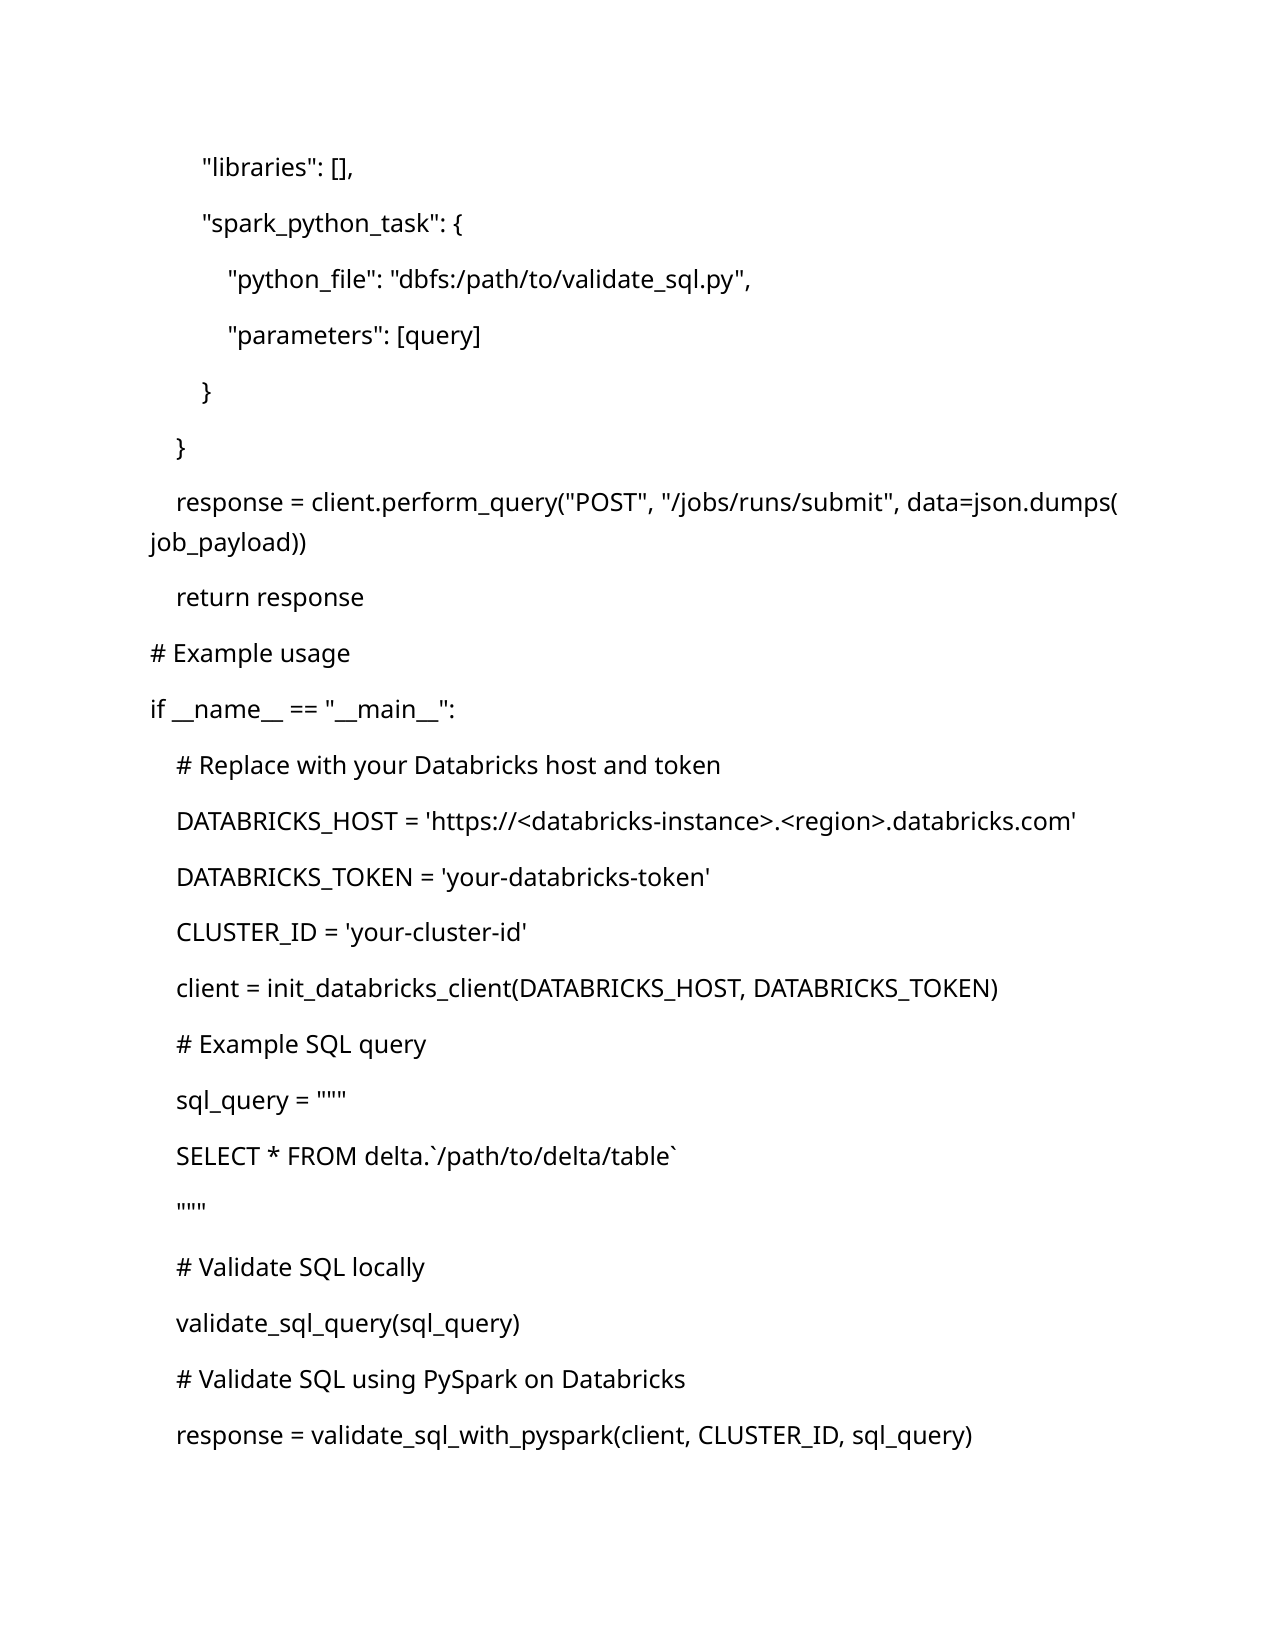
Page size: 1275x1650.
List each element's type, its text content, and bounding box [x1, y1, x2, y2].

text # Example SQL query [150, 1027, 1125, 1061]
text # Validate SQL locally [150, 1250, 1125, 1284]
text client = init_databricks_client(DATABRICKS_HOST, DATABRICKS_TOKEN) [150, 971, 1125, 1005]
text validate_sql_query(sql_query) [150, 1306, 1125, 1340]
text "spark_python_task": { [150, 206, 1125, 240]
text } [150, 373, 1125, 407]
text DATABRICKS_TOKEN = 'your-databricks-token' [150, 859, 1125, 893]
text "python_file": "dbfs:/path/to/validate_sql.py", [150, 262, 1125, 296]
text sql_query = """ [150, 1082, 1125, 1117]
text # Replace with your Databricks host and token [150, 747, 1125, 782]
text # Example usage [150, 636, 1125, 670]
text "libraries": [], [150, 150, 1125, 184]
text "parameters": [query] [150, 317, 1125, 352]
text response = validate_sql_with_pyspark(client, CLUSTER_ID, sql_query) [150, 1417, 1125, 1452]
text # Validate SQL using PySpark on Databricks [150, 1362, 1125, 1396]
text CLUSTER_ID = 'your-cluster-id' [150, 915, 1125, 949]
text """ [150, 1194, 1125, 1228]
text if __name__ == "__main__": [150, 692, 1125, 726]
text response = client.perform_query("POST", "/jobs/runs/submit", data=json.dumps(job_payload)) [150, 485, 1125, 558]
text SELECT * FROM delta.`/path/to/delta/table` [150, 1138, 1125, 1172]
text return response [150, 580, 1125, 614]
text } [150, 429, 1125, 463]
text DATABRICKS_HOST = 'https://<databricks-instance>.<region>.databricks.com' [150, 803, 1125, 837]
